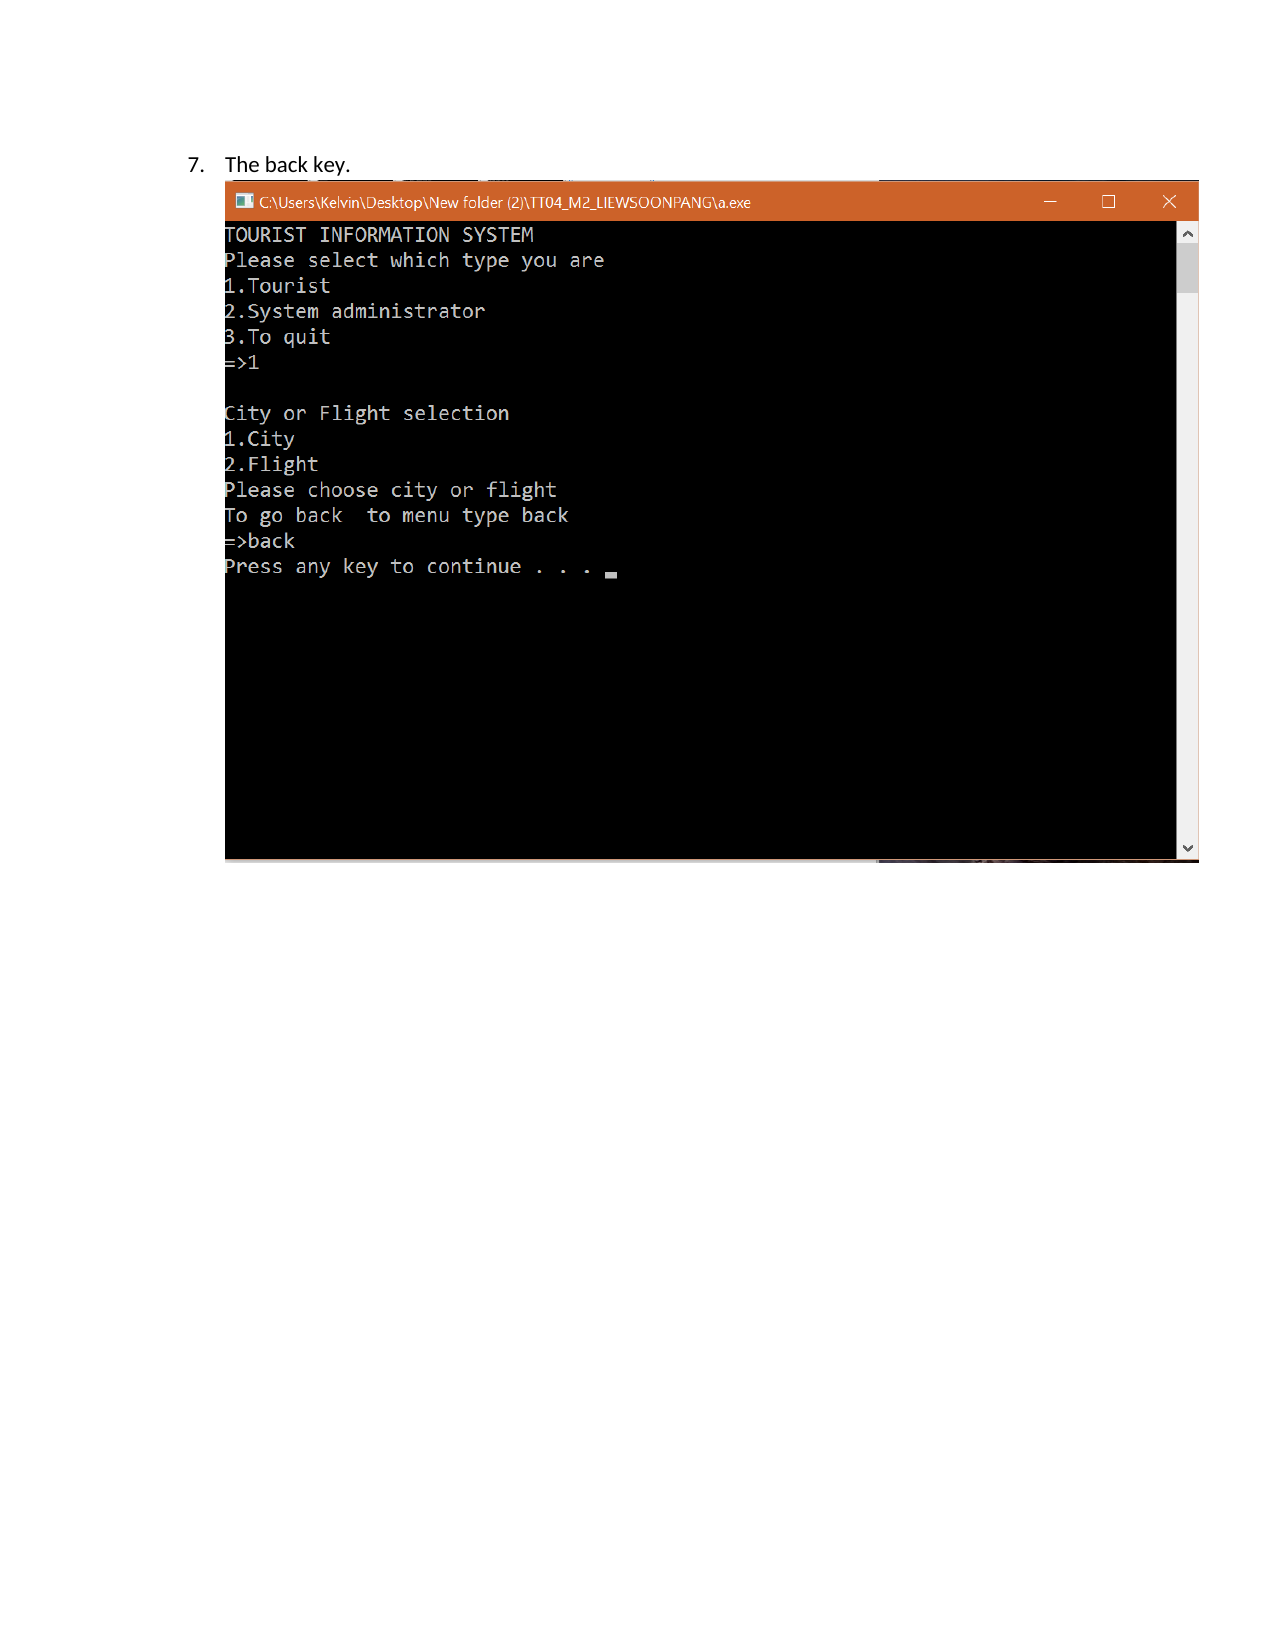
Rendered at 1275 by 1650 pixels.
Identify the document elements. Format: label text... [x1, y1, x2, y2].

picture [225, 180, 1199, 863]
